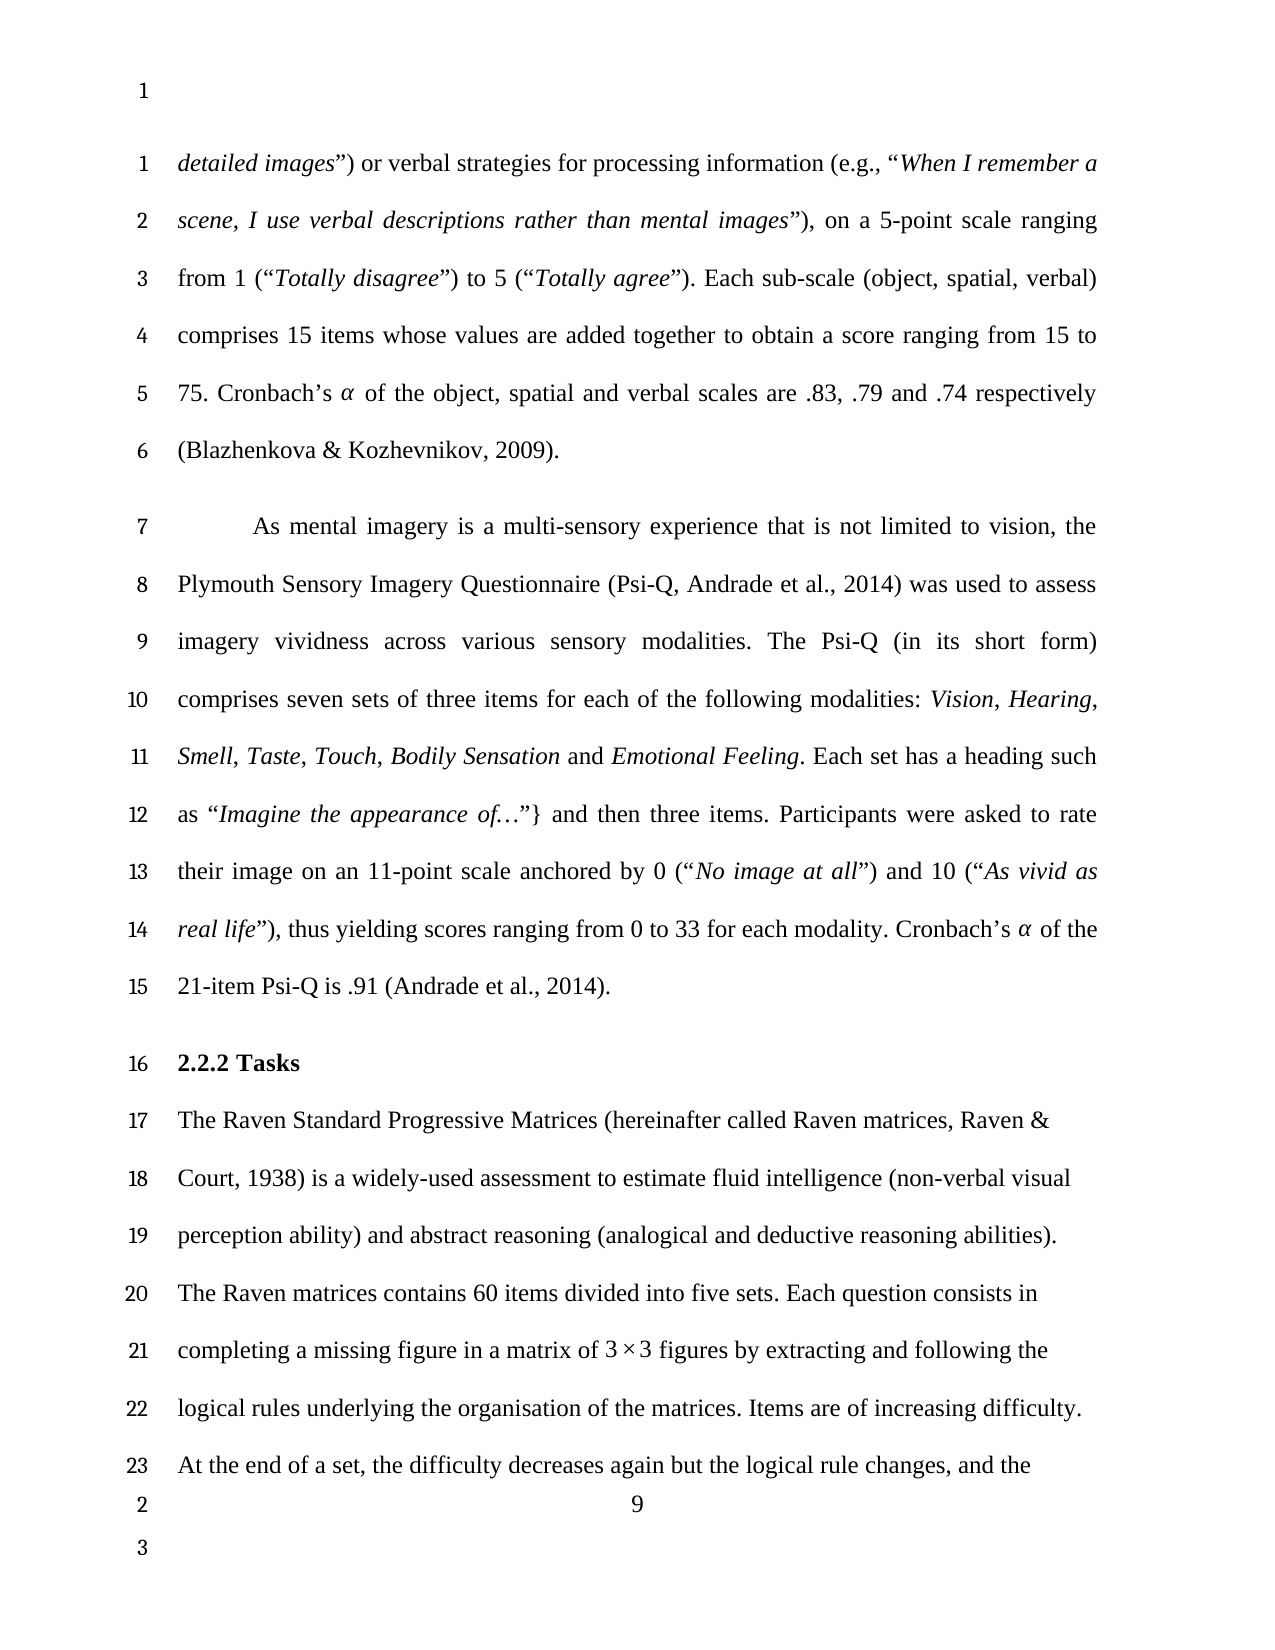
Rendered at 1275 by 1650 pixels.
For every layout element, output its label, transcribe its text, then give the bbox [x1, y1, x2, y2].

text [177, 148, 1098, 464]
subtitle 2.2.2 Tasks [177, 1048, 1098, 1076]
text As mental imagery is a multi-sensory experience that is not limited to vision, the Plymouth Sensory Imagery Questionnaire (Psi-Q, Andrade et al., 2014) was used to assess imagery vividness across various sensory modalities. The Psi-Q (in its short form) comprises seven sets of three items for each of the following modalities: Vision, Hearing, Smell, Taste, Touch, Bodily Sensation and Emotional Feeling. Each set has a heading such as “Imagine the appearance of…”} and then three items. Participants were asked to rate their image on an 11-point scale anchored by 0 (“No image at all”) and 10 (“As vivid as real life”), thus yielding scores ranging from 0 to 33 for each modality. Cronbach’s of the 21-item Psi-Q is .91 (Andrade et al., 2014). [177, 511, 1098, 1000]
